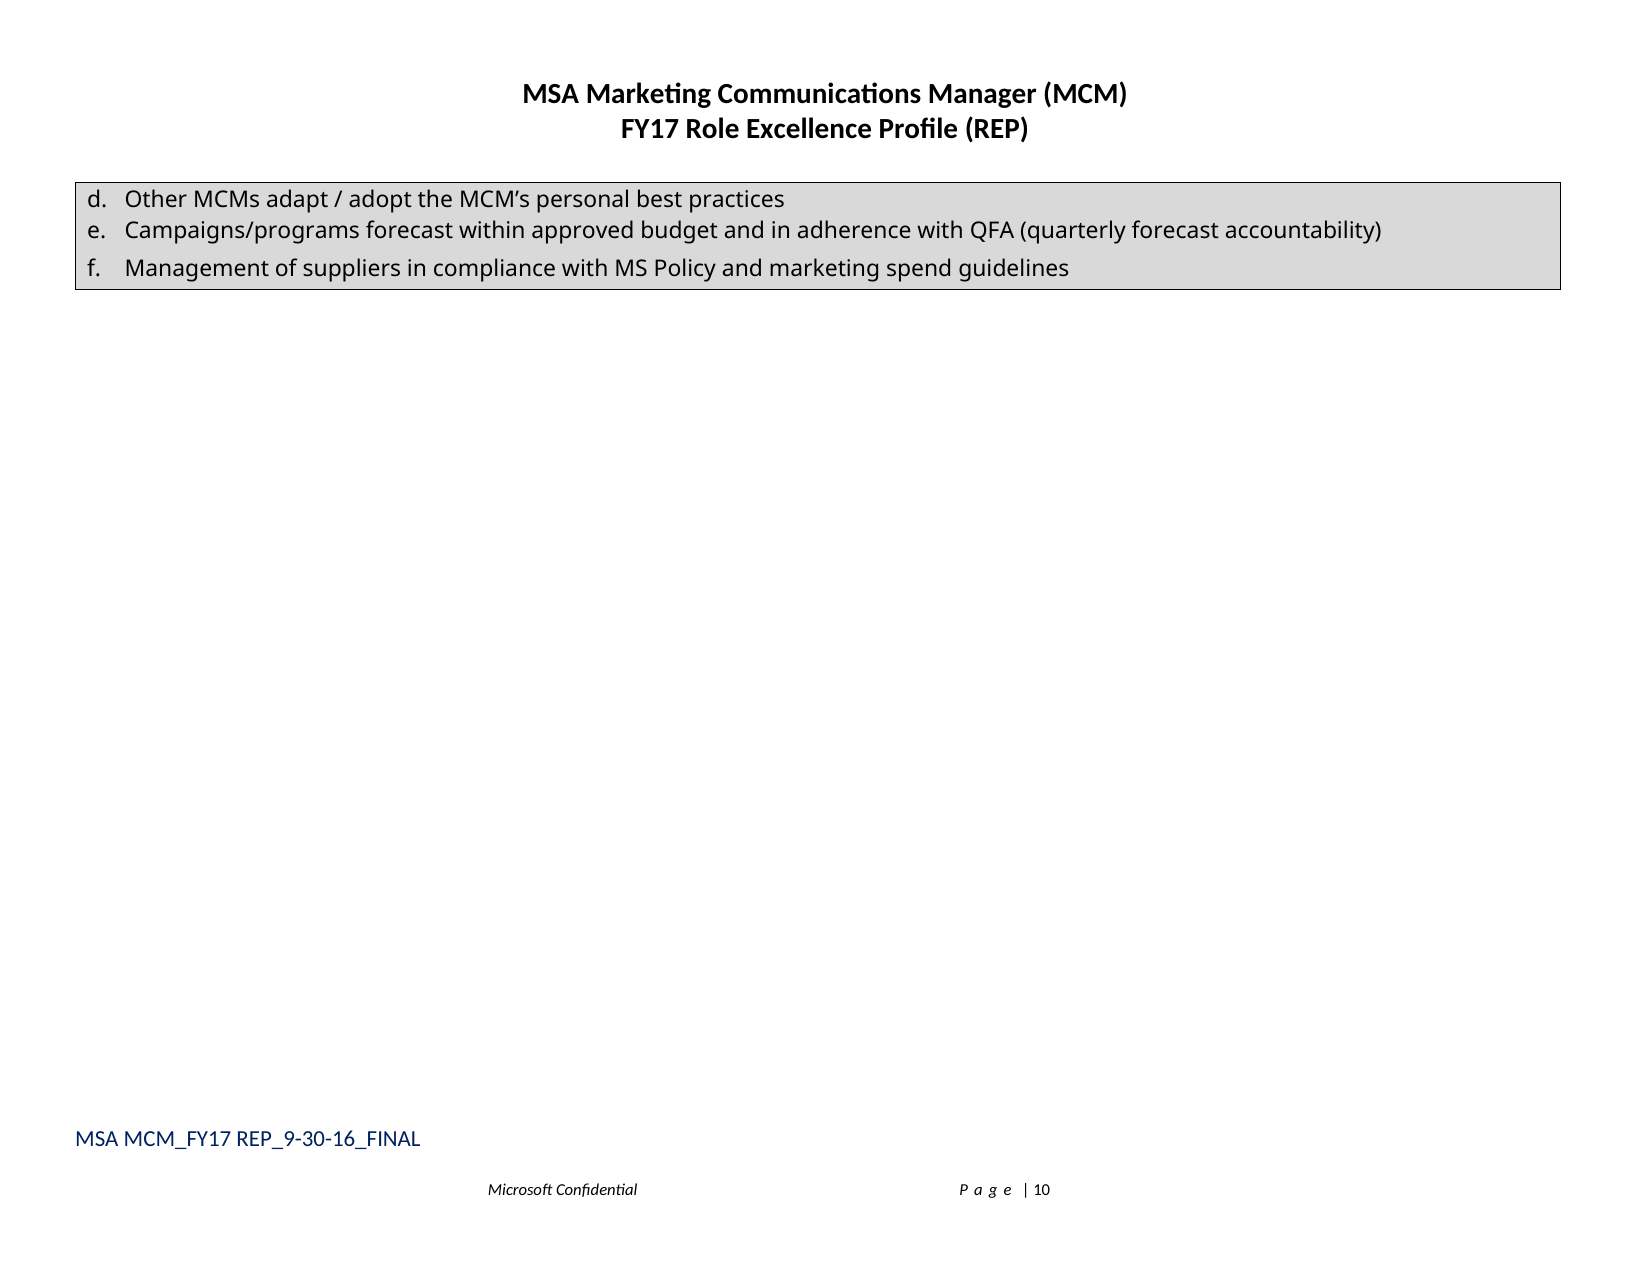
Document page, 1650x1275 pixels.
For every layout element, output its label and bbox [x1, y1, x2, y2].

table_cell [76, 183, 1560, 289]
